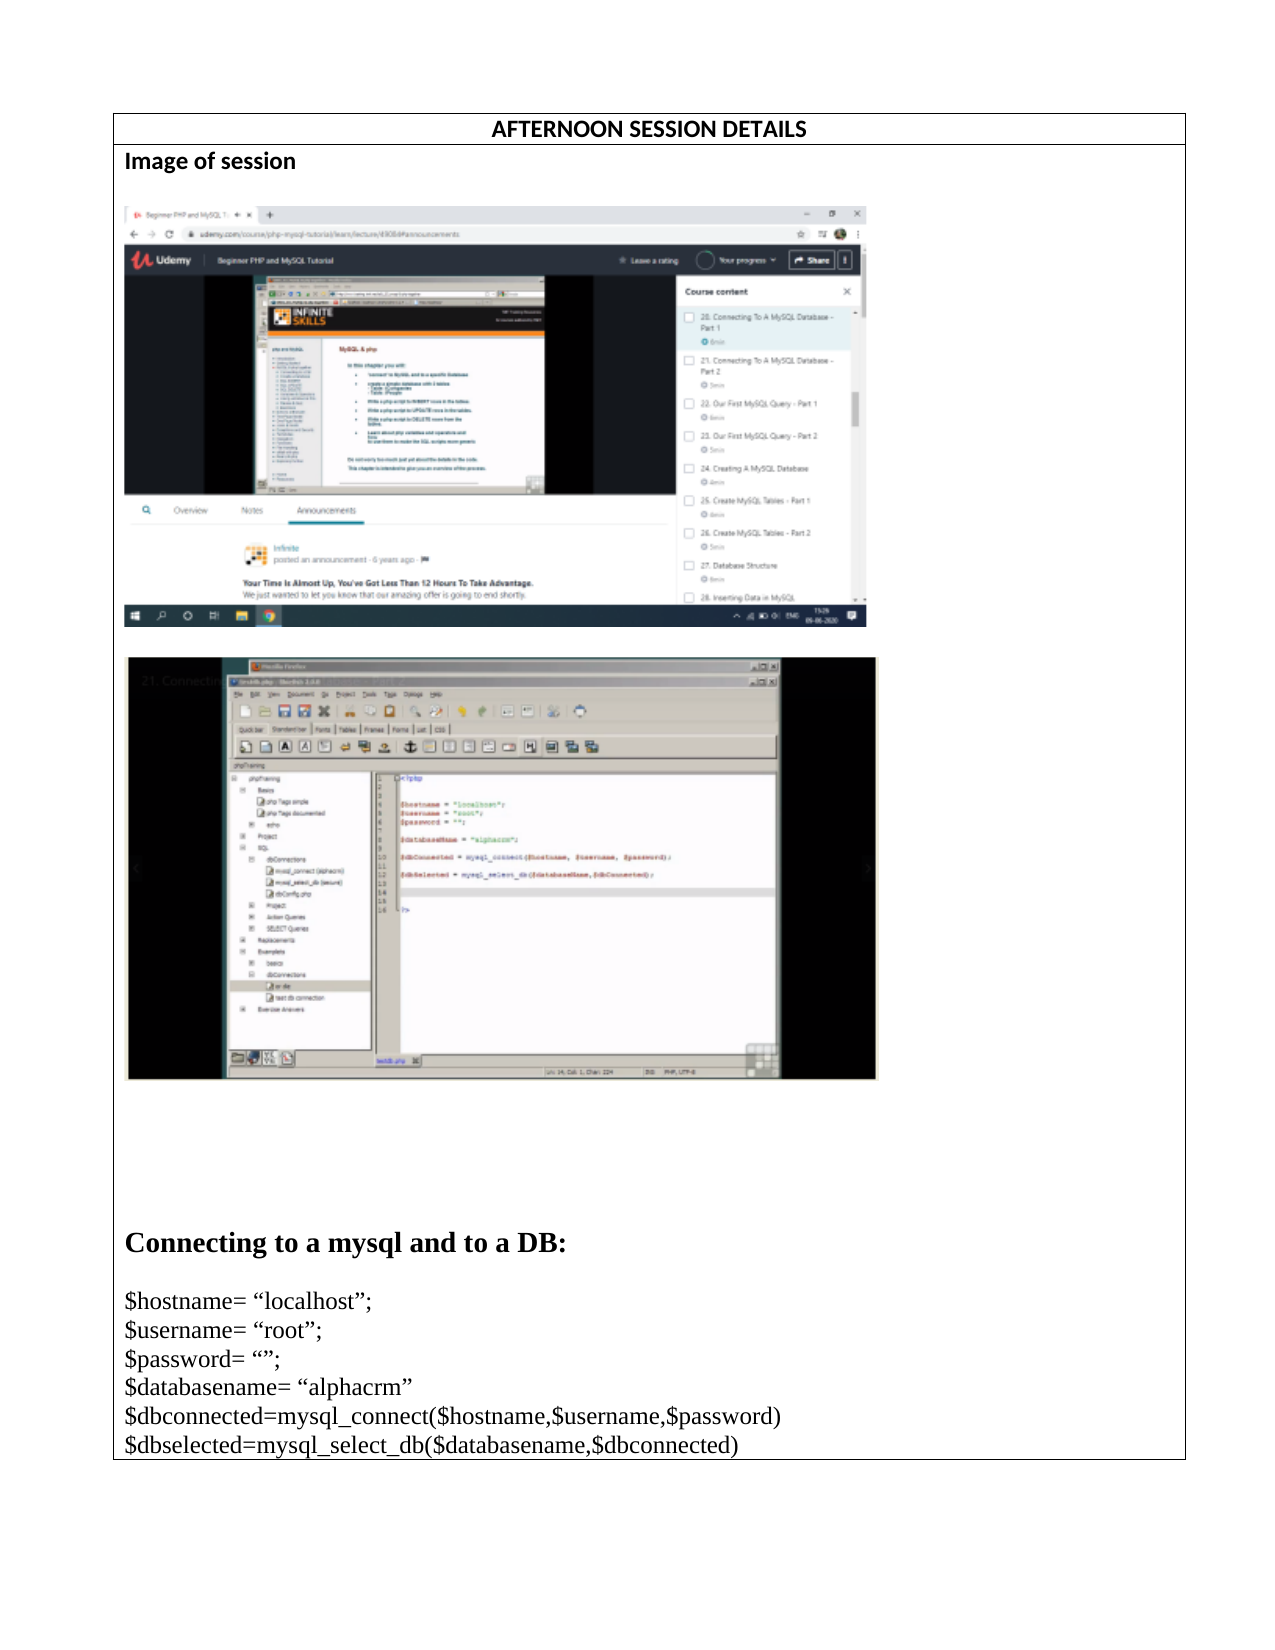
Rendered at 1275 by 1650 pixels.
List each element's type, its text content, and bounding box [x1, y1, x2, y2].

picture [124, 657, 879, 1081]
table_header AFTERNOON SESSION DETAILS [114, 114, 1185, 144]
picture [124, 206, 867, 627]
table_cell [114, 145, 1185, 1459]
